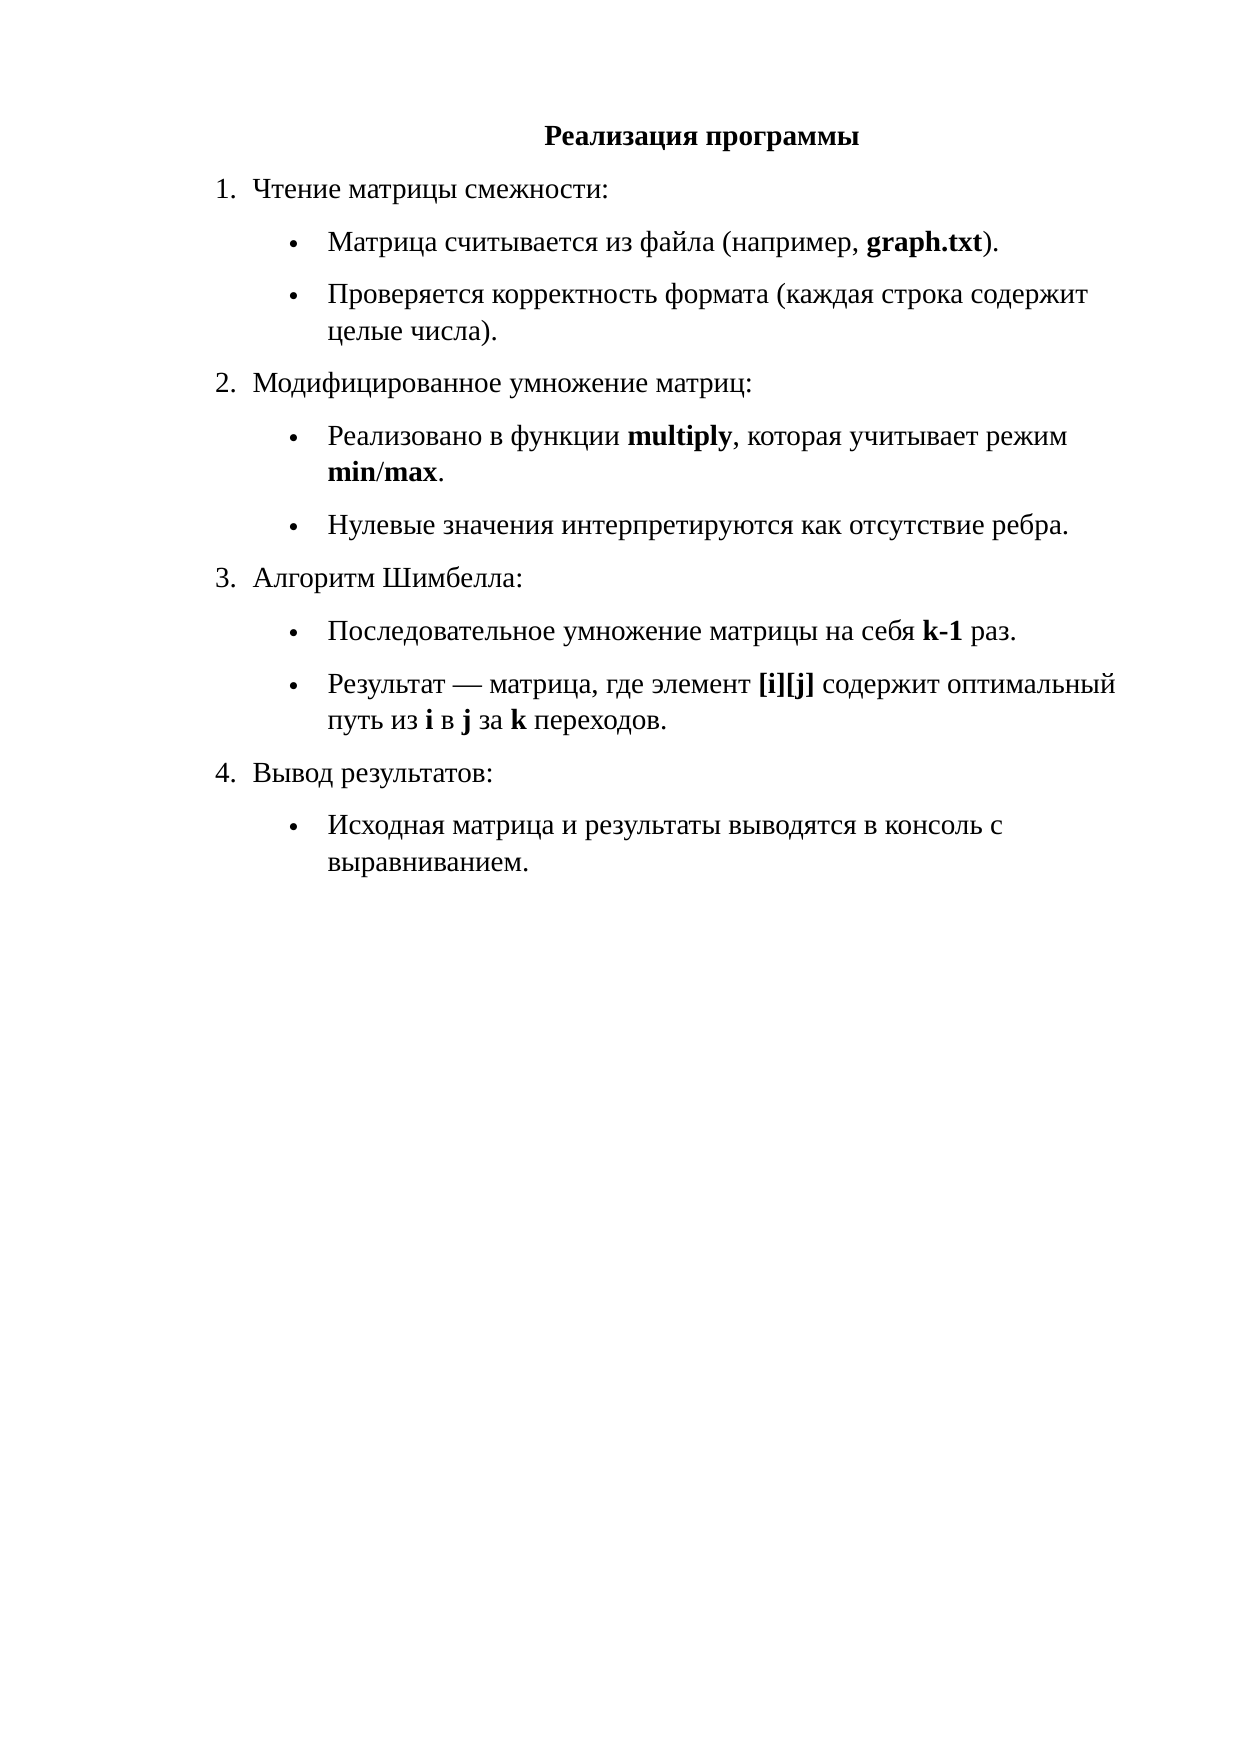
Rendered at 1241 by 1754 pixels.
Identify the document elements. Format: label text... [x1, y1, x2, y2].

list Реализовано в функции multiply, которая учитывает режим min/max. [290, 418, 1152, 488]
list Последовательное умножение матрицы на себя k-1 раз. [290, 613, 1152, 646]
list Матрица считывается из файла (например, graph.txt). [290, 224, 1152, 257]
list Вывод результатов: [215, 755, 1152, 788]
list Модифицированное умножение матриц: [215, 366, 1152, 399]
list Нулевые значения интерпретируются как отсутствие ребра. [290, 507, 1152, 541]
list Алгоритм Шимбелла: [215, 560, 1152, 594]
list Результат — матрица, где элемент [i][j] содержит оптимальный путь из i в j за k переходов. [290, 666, 1152, 735]
text Реализация программы [252, 118, 1152, 152]
list Проверяется корректность формата (каждая строка содержит целые числа). [290, 277, 1152, 346]
list Чтение матрицы смежности: [215, 171, 1152, 204]
list Исходная матрица и результаты выводятся в консоль с выравниванием. [290, 807, 1152, 877]
